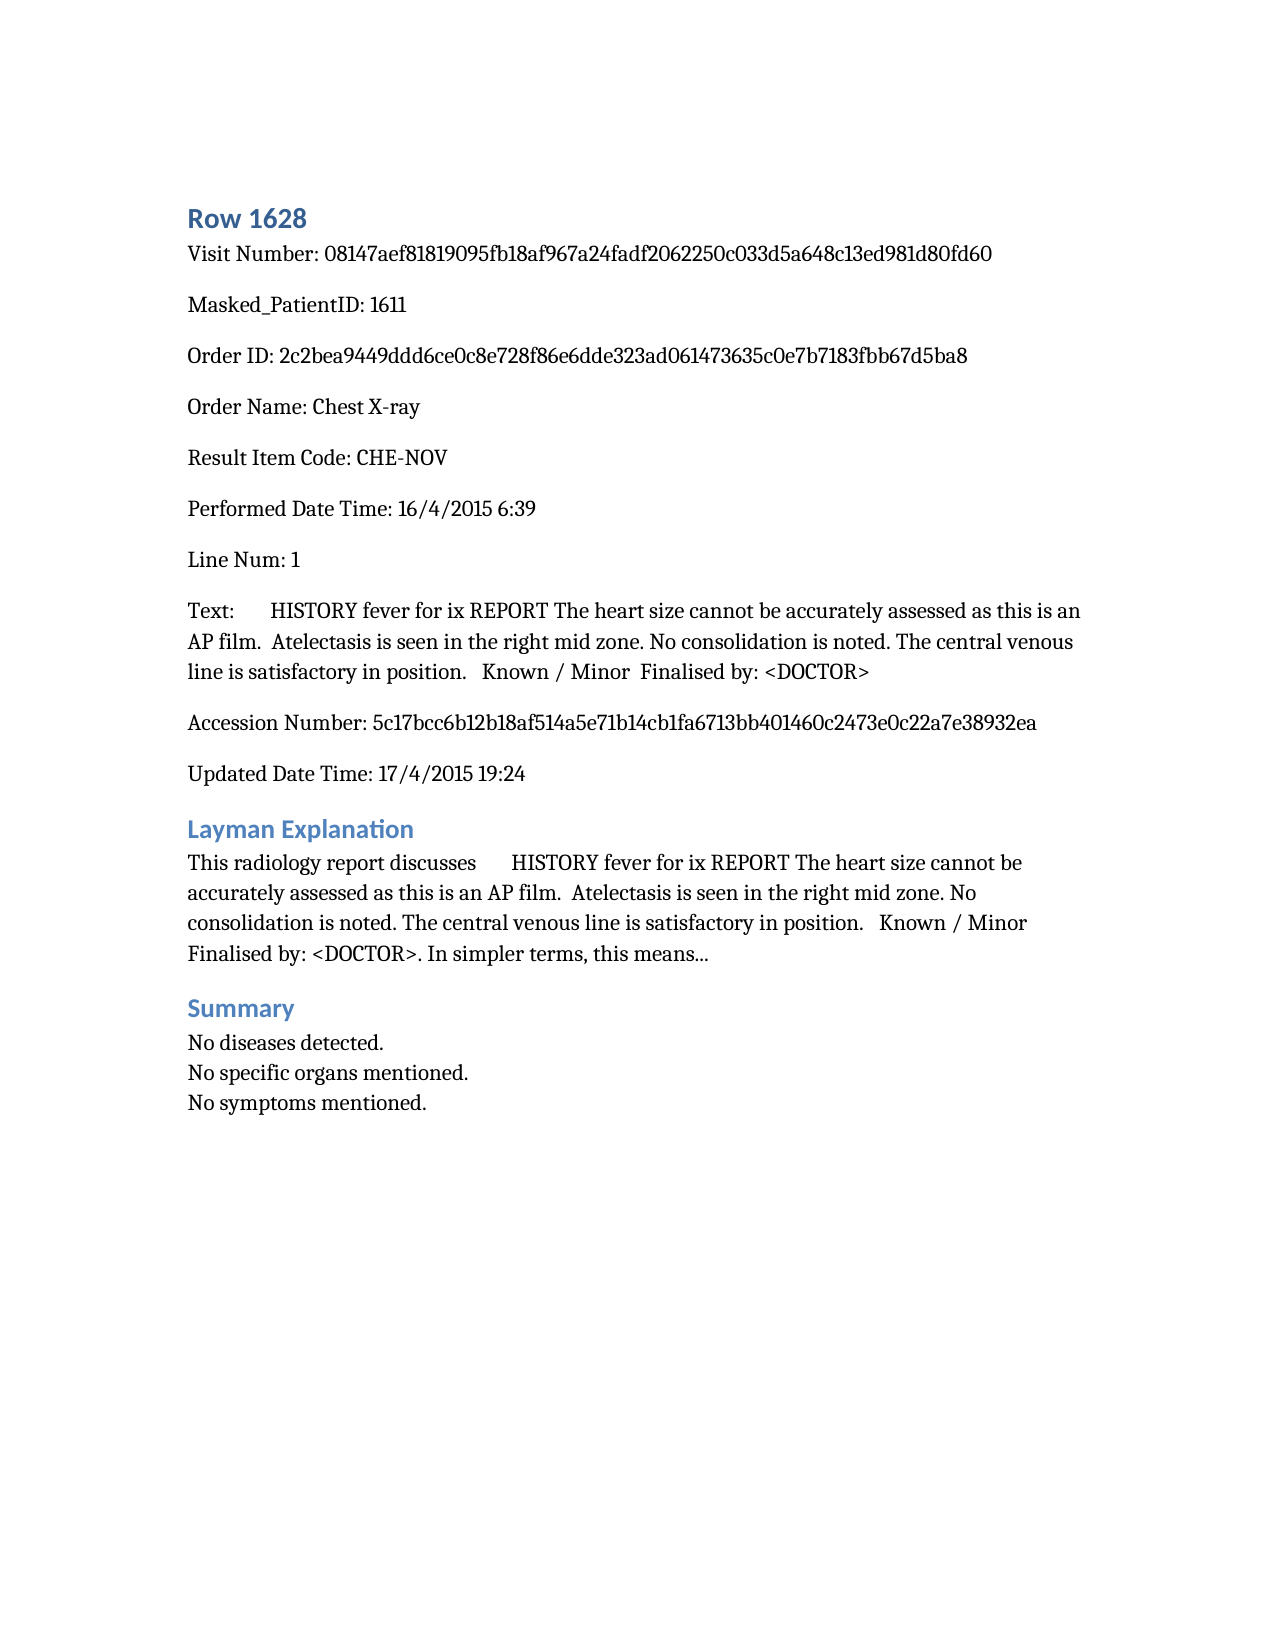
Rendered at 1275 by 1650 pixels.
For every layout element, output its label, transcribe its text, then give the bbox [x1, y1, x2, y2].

text Text: HISTORY fever for ix REPORT The heart size cannot be accurately assessed as this is an AP film. Atelectasis is seen in the right mid zone. No consolidation is noted. The central venous line is satisfactory in position. Known / Minor Finalised by: <DOCTOR> [187, 598, 1087, 685]
text Masked_PatientID: 1611 [187, 292, 1087, 318]
subtitle Row 1628 [187, 200, 1087, 236]
text Updated Date Time: 17/4/2015 19:24 [187, 761, 1087, 787]
text Line Num: 1 [187, 547, 1087, 573]
text Performed Date Time: 16/4/2015 6:39 [187, 496, 1087, 522]
text Visit Number: 08147aef81819095fb18af967a24fadf2062250c033d5a648c13ed981d80fd60 [187, 241, 1087, 267]
subtitle Summary [187, 991, 1087, 1024]
text Order Name: Chest X-ray [187, 394, 1087, 420]
text Result Item Code: CHE-NOV [187, 445, 1087, 471]
text No diseases detected. No specific organs mentioned. No symptoms mentioned. [187, 1029, 1087, 1116]
text This radiology report discusses HISTORY fever for ix REPORT The heart size cannot be accurately assessed as this is an AP film. Atelectasis is seen in the right mid zone. No consolidation is noted. The central venous line is satisfactory in position. Known / Minor Finalised by: <DOCTOR>. In simpler terms, this means... [187, 850, 1087, 967]
text Order ID: 2c2bea9449ddd6ce0c8e728f86e6dde323ad061473635c0e7b7183fbb67d5ba8 [187, 343, 1087, 369]
text Accession Number: 5c17bcc6b12b18af514a5e71b14cb1fa6713bb401460c2473e0c22a7e38932ea [187, 710, 1087, 736]
subtitle Layman Explanation [187, 812, 1087, 845]
